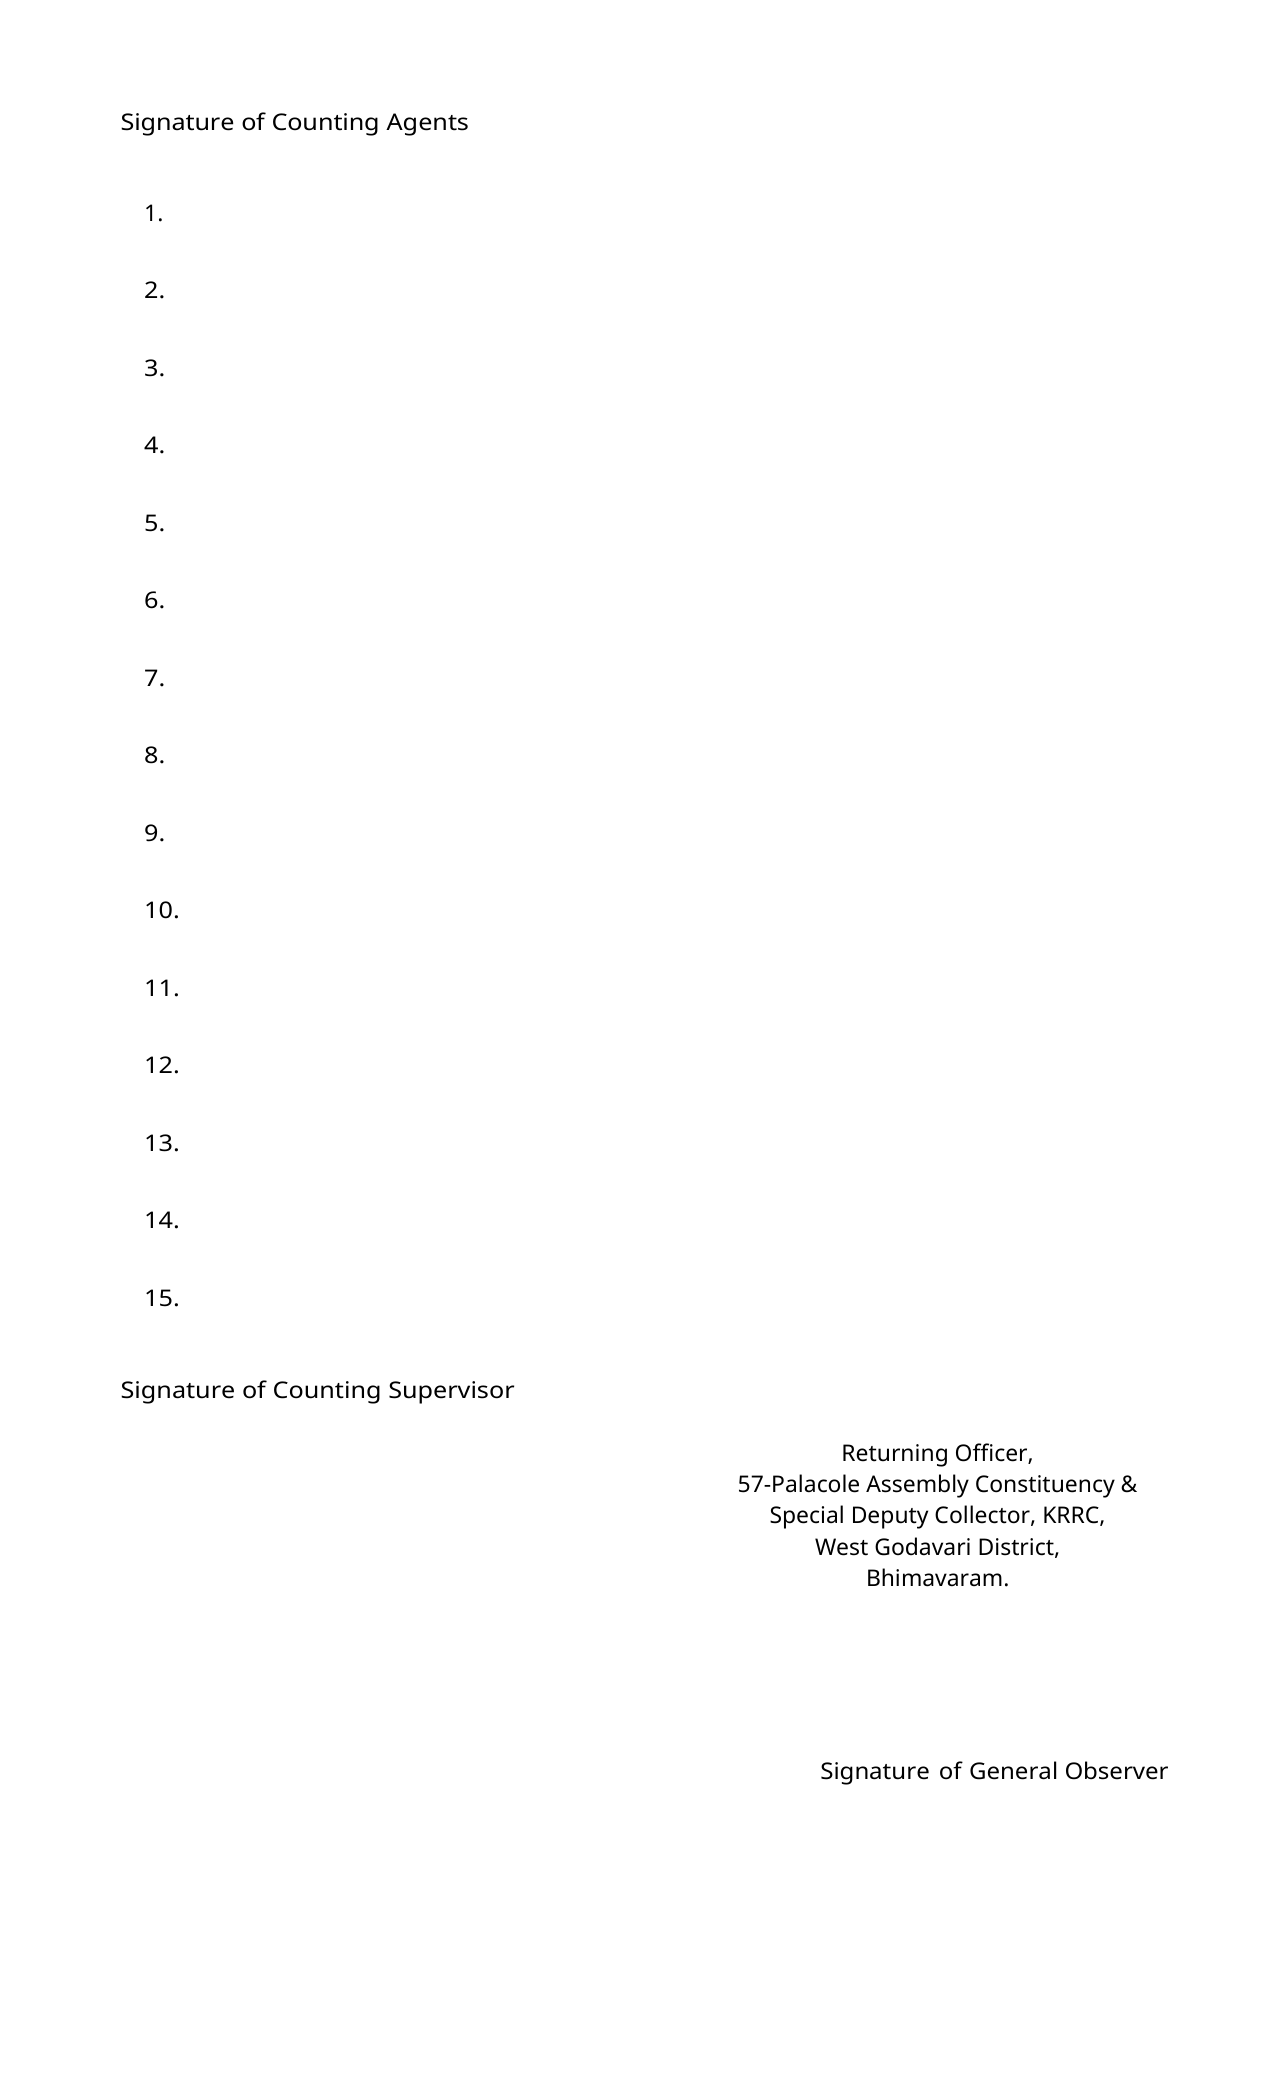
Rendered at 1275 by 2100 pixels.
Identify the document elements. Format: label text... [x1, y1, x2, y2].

text Signature of Counting Supervisor [120, 1374, 1169, 1405]
text Special Deputy Collector, KRRC, [706, 1499, 1169, 1530]
text 57-Palacole Assembly Constituency & [706, 1468, 1169, 1499]
text West Godavari District, [706, 1530, 1169, 1562]
subtitle Signature of General Observer [678, 1754, 1169, 1786]
text Returning Officer, [706, 1437, 1169, 1468]
text Bhimavaram. [706, 1562, 1169, 1593]
text Signature of Counting Agents [120, 106, 1169, 138]
